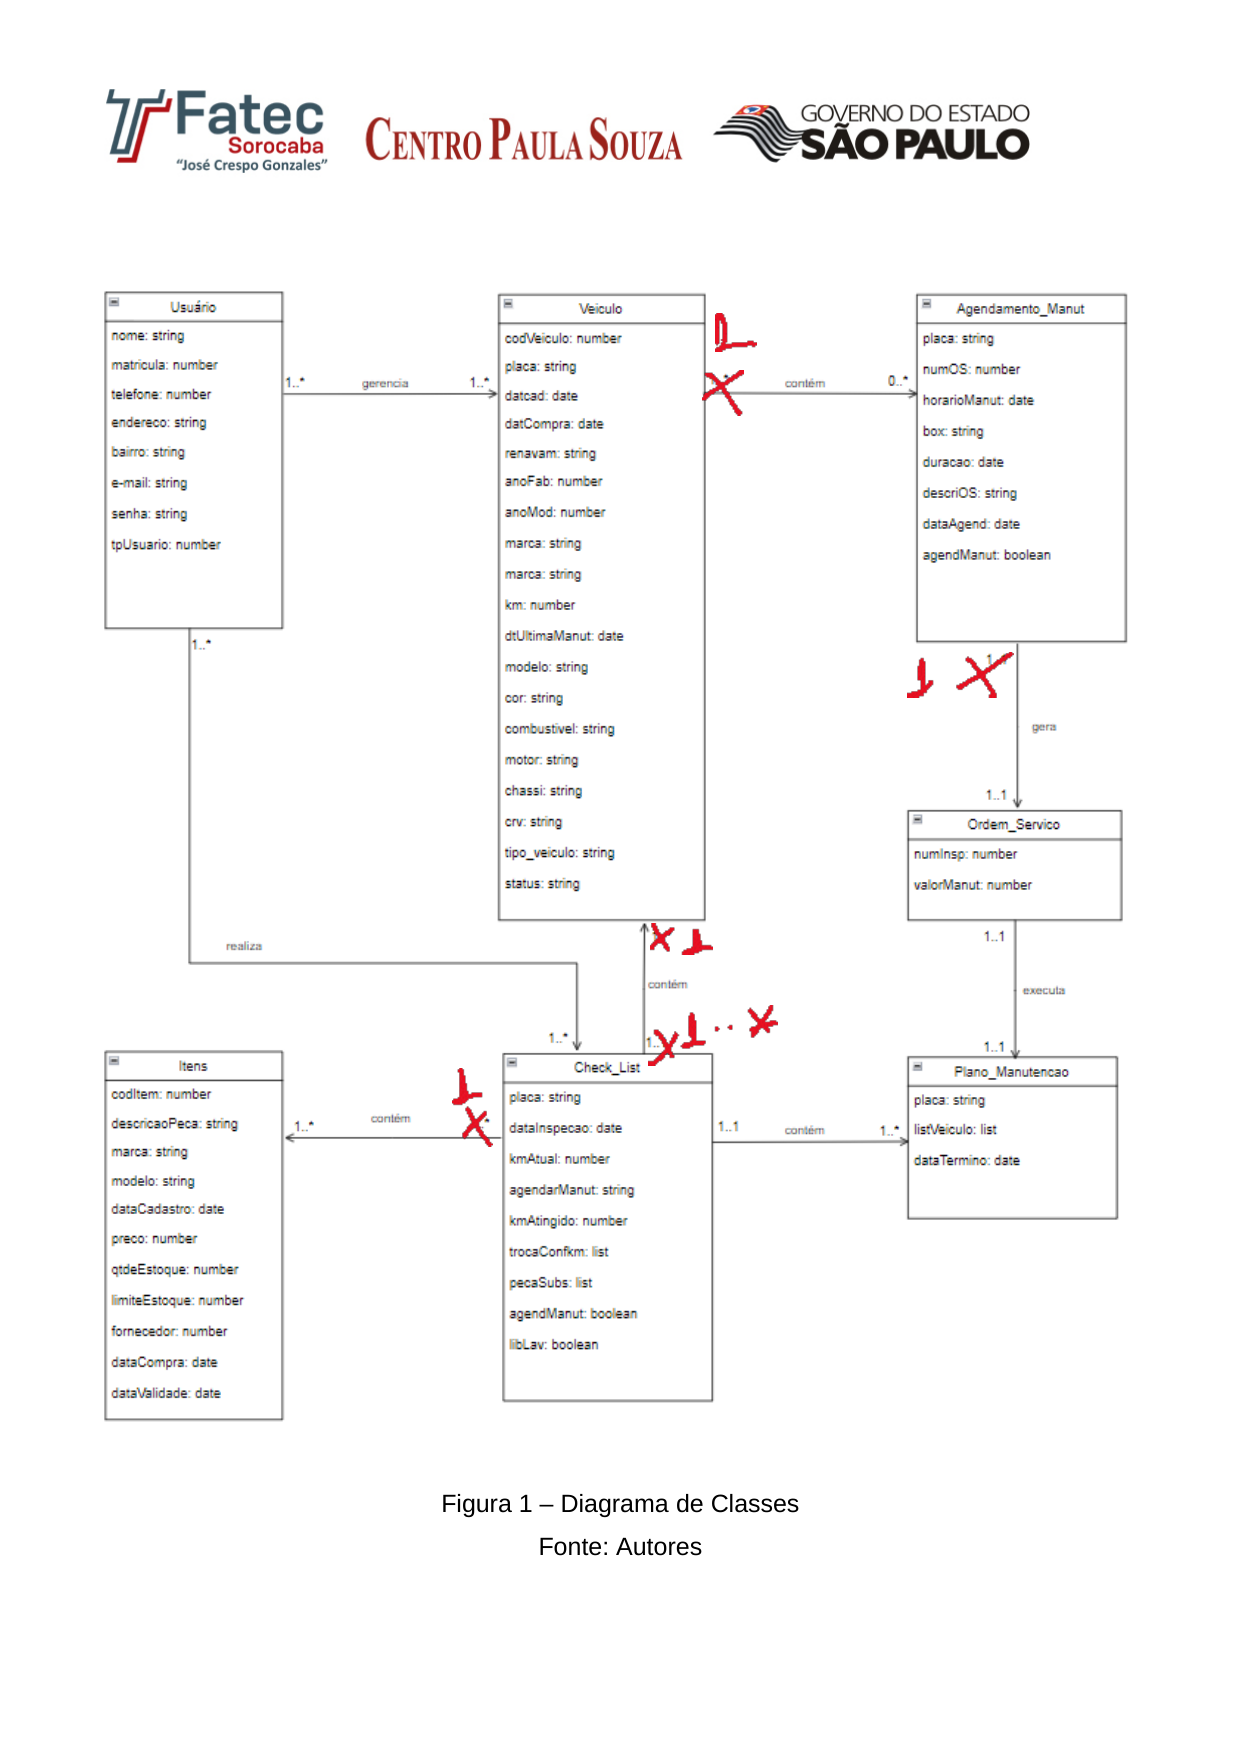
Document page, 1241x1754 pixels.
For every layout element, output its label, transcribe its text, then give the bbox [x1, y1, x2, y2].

text Figura 1 – Diagrama de Classes [89, 1489, 1152, 1518]
text Fonte: Autores [89, 1532, 1152, 1561]
picture [88, 73, 1033, 191]
picture [81, 277, 1145, 1432]
